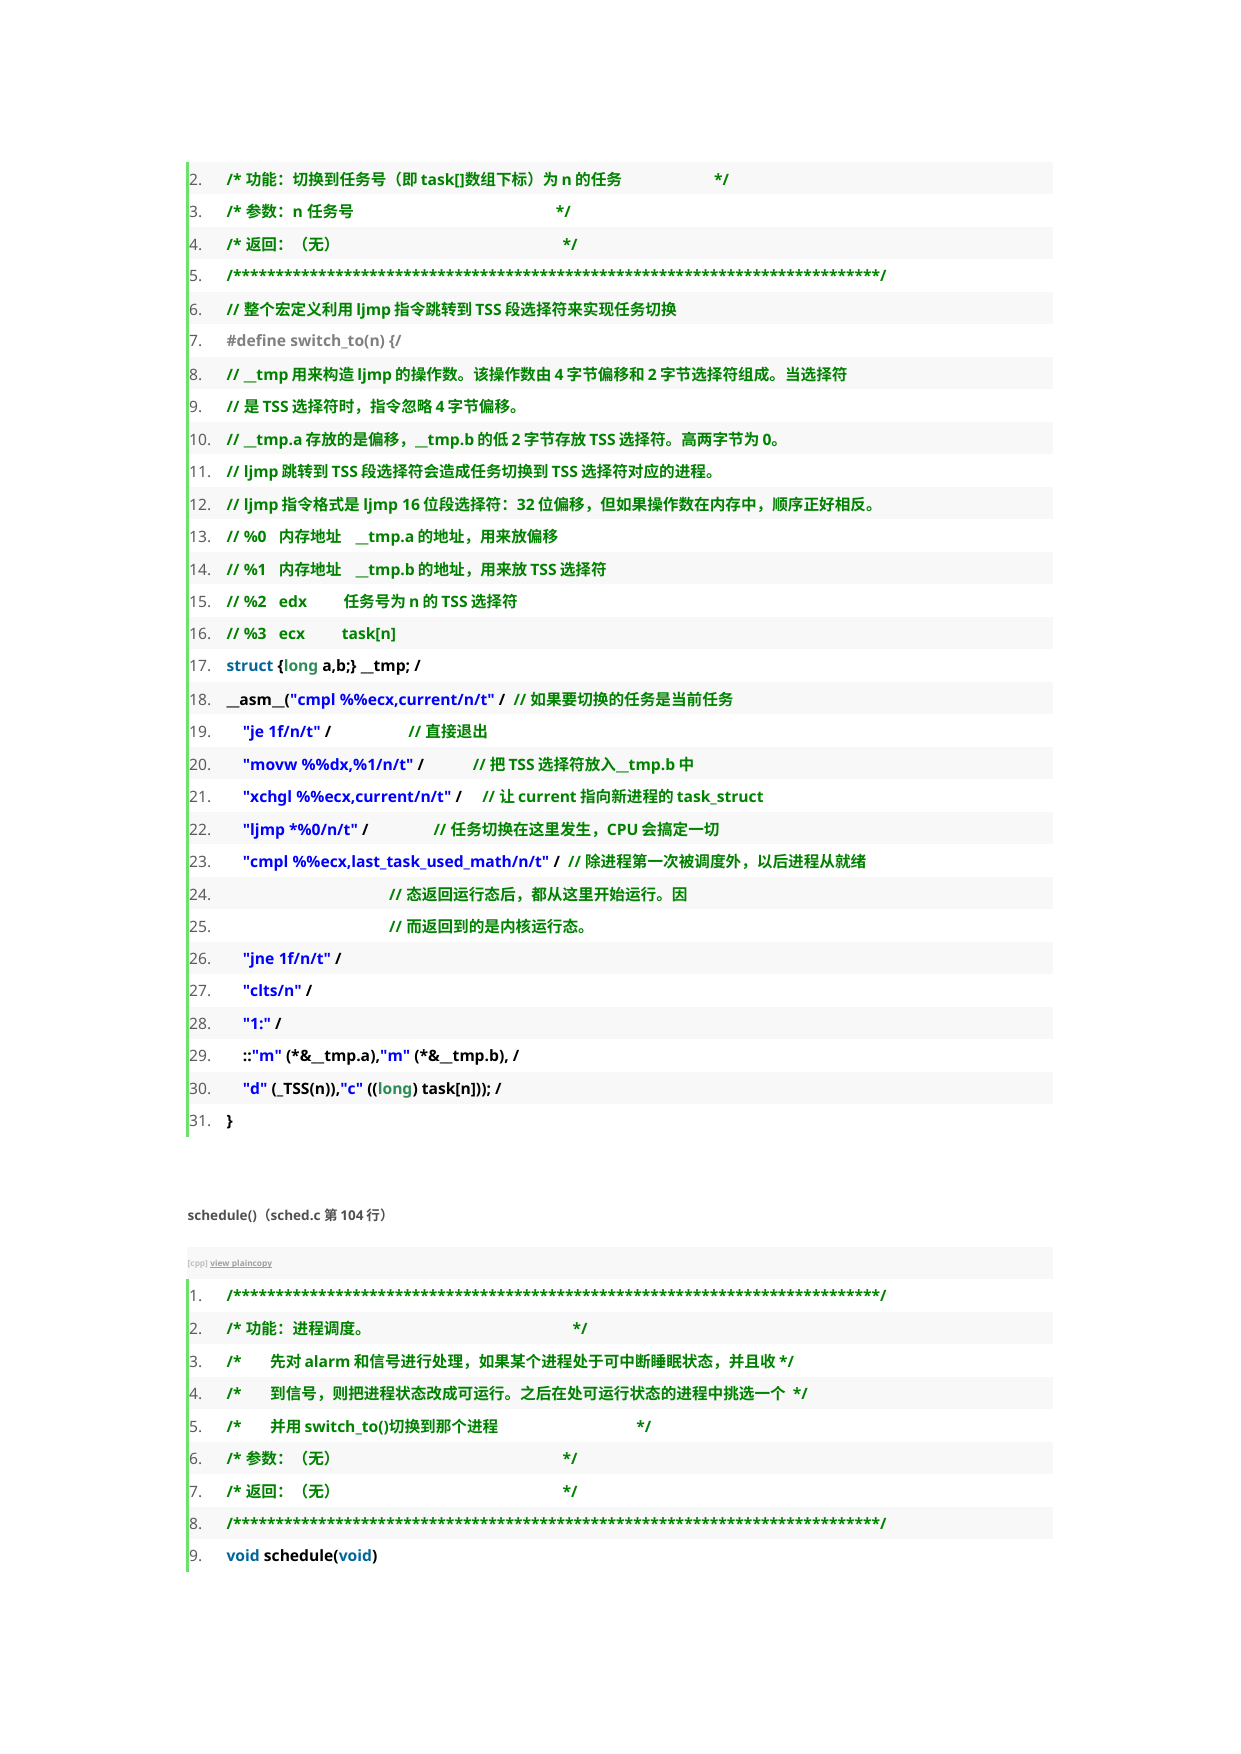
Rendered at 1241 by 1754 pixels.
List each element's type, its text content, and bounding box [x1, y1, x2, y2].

list // %3 ecx task[n] [189, 617, 1053, 649]
list // ljmp跳转到TSS段选择符会造成任务切换到TSS选择符对应的进程。 [189, 454, 1053, 487]
list /* 返回：（无） */ [189, 1474, 1053, 1507]
list /* 功能：切换到任务号（即task[]数组下标）为n的任务 */ [189, 162, 1053, 194]
list // %1 内存地址 __tmp.b的地址，用来放TSS选择符 [189, 552, 1053, 584]
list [189, 259, 1053, 292]
list // ljmp指令格式是 ljmp 16位段选择符：32位偏移，但如果操作数在内存中，顺序正好相反。 [189, 487, 1053, 519]
list } [189, 1104, 1053, 1137]
list /* 参数：n 任务号 */ [189, 194, 1053, 227]
list // 而返回到的是内核运行态。 [189, 909, 1053, 942]
list // __tmp.a存放的是偏移，__tmp.b的低2字节存放TSS选择符。高两字节为0。 [189, 422, 1053, 454]
text [cpp] view plaincopy [187, 1247, 1053, 1279]
list "clts/n" / [189, 974, 1053, 1007]
list // 整个宏定义利用ljmp指令跳转到TSS段选择符来实现任务切换 [189, 292, 1053, 324]
list "jne 1f/n/t" / [189, 942, 1053, 974]
list struct {long a,b;} __tmp; / [189, 649, 1053, 682]
list ::"m" (*&__tmp.a),"m" (*&__tmp.b), / [189, 1039, 1053, 1072]
list // 是TSS选择符时，指令忽略4字节偏移。 [189, 389, 1053, 422]
list __asm__("cmpl %%ecx,current/n/t" / // 如果要切换的任务是当前任务 [189, 682, 1053, 714]
list // __tmp用来构造ljmp的操作数。该操作数由4字节偏移和2字节选择符组成。当选择符 [189, 357, 1053, 389]
list /****************************************************************************/ [189, 1507, 1053, 1539]
list "ljmp *%0/n/t" / // 任务切换在这里发生，CPU会搞定一切 [189, 812, 1053, 844]
list "xchgl %%ecx,current/n/t" / // 让current指向新进程的task_struct [189, 779, 1053, 812]
list /* 返回：（无） */ [189, 227, 1053, 259]
list "cmpl %%ecx,last_task_used_math/n/t" / // 除进程第一次被调度外，以后进程从就绪 [189, 844, 1053, 877]
list /* 功能：进程调度。 */ [189, 1312, 1053, 1344]
list /* 到信号，则把进程状态改成可运行。之后在处可运行状态的进程中挑选一个 */ [189, 1377, 1053, 1409]
list #define switch_to(n) {/ [189, 324, 1053, 357]
list // %0 内存地址 __tmp.a的地址，用来放偏移 [189, 519, 1053, 552]
list // %2 edx 任务号为n的TSS选择符 [189, 584, 1053, 617]
list "je 1f/n/t" / // 直接退出 [189, 714, 1053, 747]
list "d" (_TSS(n)),"c" ((long) task[n])); / [189, 1072, 1053, 1104]
list void schedule(void) [189, 1539, 1053, 1572]
list /* 参数：（无） */ [189, 1442, 1053, 1474]
text schedule()（sched.c 第104行） [187, 1199, 1053, 1231]
list // 态返回运行态后，都从这里开始运行。因 [189, 877, 1053, 909]
list /* 并用switch_to()切换到那个进程 */ [189, 1409, 1053, 1442]
list /****************************************************************************/ [189, 1279, 1053, 1312]
list "1:" / [189, 1007, 1053, 1039]
list /* 先对alarm和信号进行处理，如果某个进程处于可中断睡眠状态，并且收 */ [189, 1344, 1053, 1377]
list "movw %%dx,%1/n/t" / // 把TSS选择符放入__tmp.b中 [189, 747, 1053, 779]
